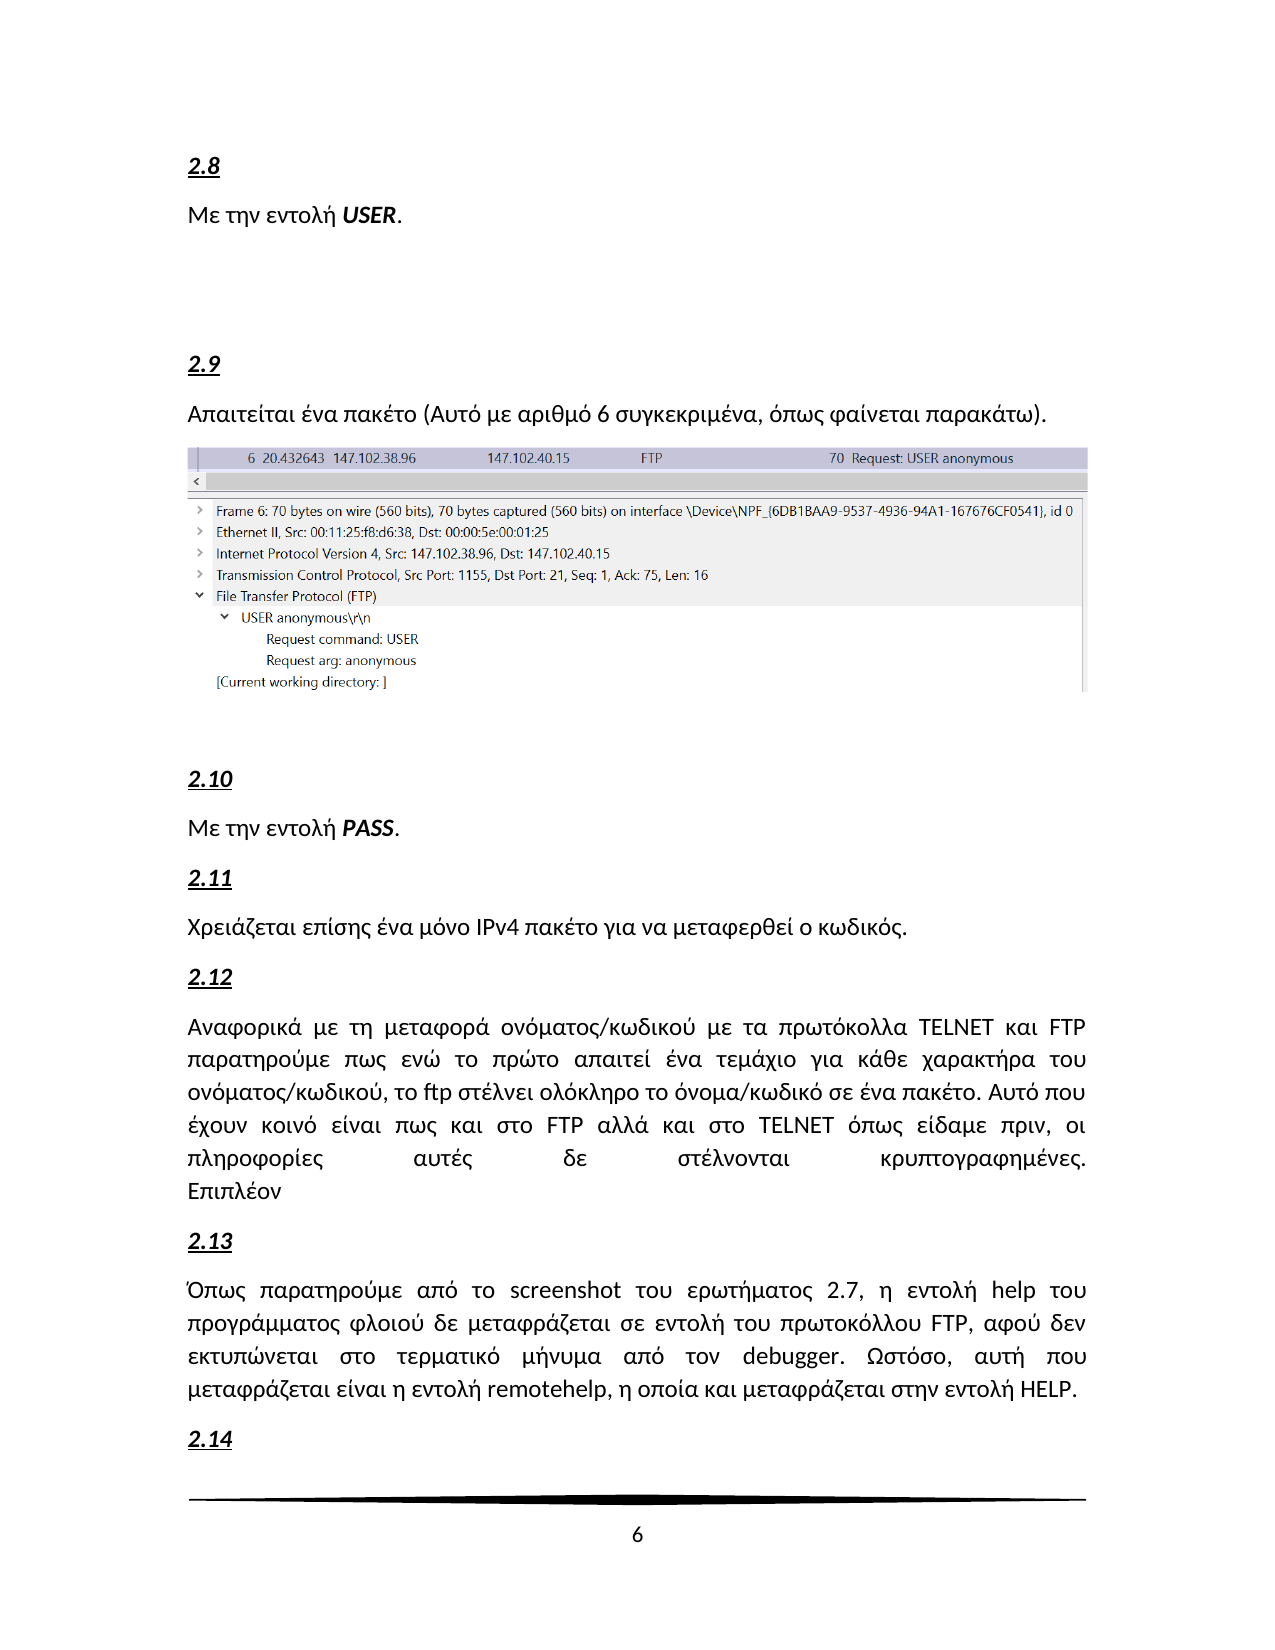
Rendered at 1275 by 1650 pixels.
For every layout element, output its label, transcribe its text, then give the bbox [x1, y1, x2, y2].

text 2.14 [187, 1423, 1087, 1453]
text Χρειάζεται επίσης ένα μόνο IPv4 πακέτο για να μεταφερθεί ο κωδικός. [187, 912, 1087, 942]
text 2.13 [187, 1225, 1087, 1255]
text 2.9 [187, 348, 1087, 379]
text Όπως παρατηρούμε από το screenshot του ερωτήματος 2.7, η εντολή help του προγράμματος φλοιού δε μεταφράζεται σε εντολή του πρωτοκόλλου FTP, αφού δεν εκτυπώνεται στο τερματικό μήνυμα από τον debugger. Ωστόσο, αυτή που μεταφράζεται είναι η εντολή remotehelp, η οποία και μεταφράζεται στην εντολή HELP. [187, 1274, 1087, 1404]
text 2.10 [187, 763, 1087, 793]
text Απαιτείται ένα πακέτο (Αυτό με αριθμό 6 συγκεκριμένα, όπως φαίνεται παρακάτω). [187, 398, 1087, 428]
text 2.8 [187, 150, 1087, 181]
text Με την εντολή USER. [187, 199, 1087, 230]
text Με την εντολή PASS. [187, 812, 1087, 843]
picture [187, 447, 1088, 692]
text Αναφορικά με τη μεταφορά ονόματος/κωδικού με τα πρωτόκολλα TELNET και FTP παρατηρούμε πως ενώ το πρώτο απαιτεί ένα τεμάχιο για κάθε χαρακτήρα του ονόματος/κωδικού, το ftp στέλνει ολόκληρο το όνομα/κωδικό σε ένα πακέτο. Αυτό που έχουν κοινό είναι πως και στο FTP αλλά και στο TELNET όπως είδαμε πριν, οι πληροφορίες αυτές δε στέλνονται κρυπτογραφημένες. Επιπλέον [187, 1011, 1087, 1206]
text 2.11 [187, 862, 1087, 892]
text 2.12 [187, 961, 1087, 992]
